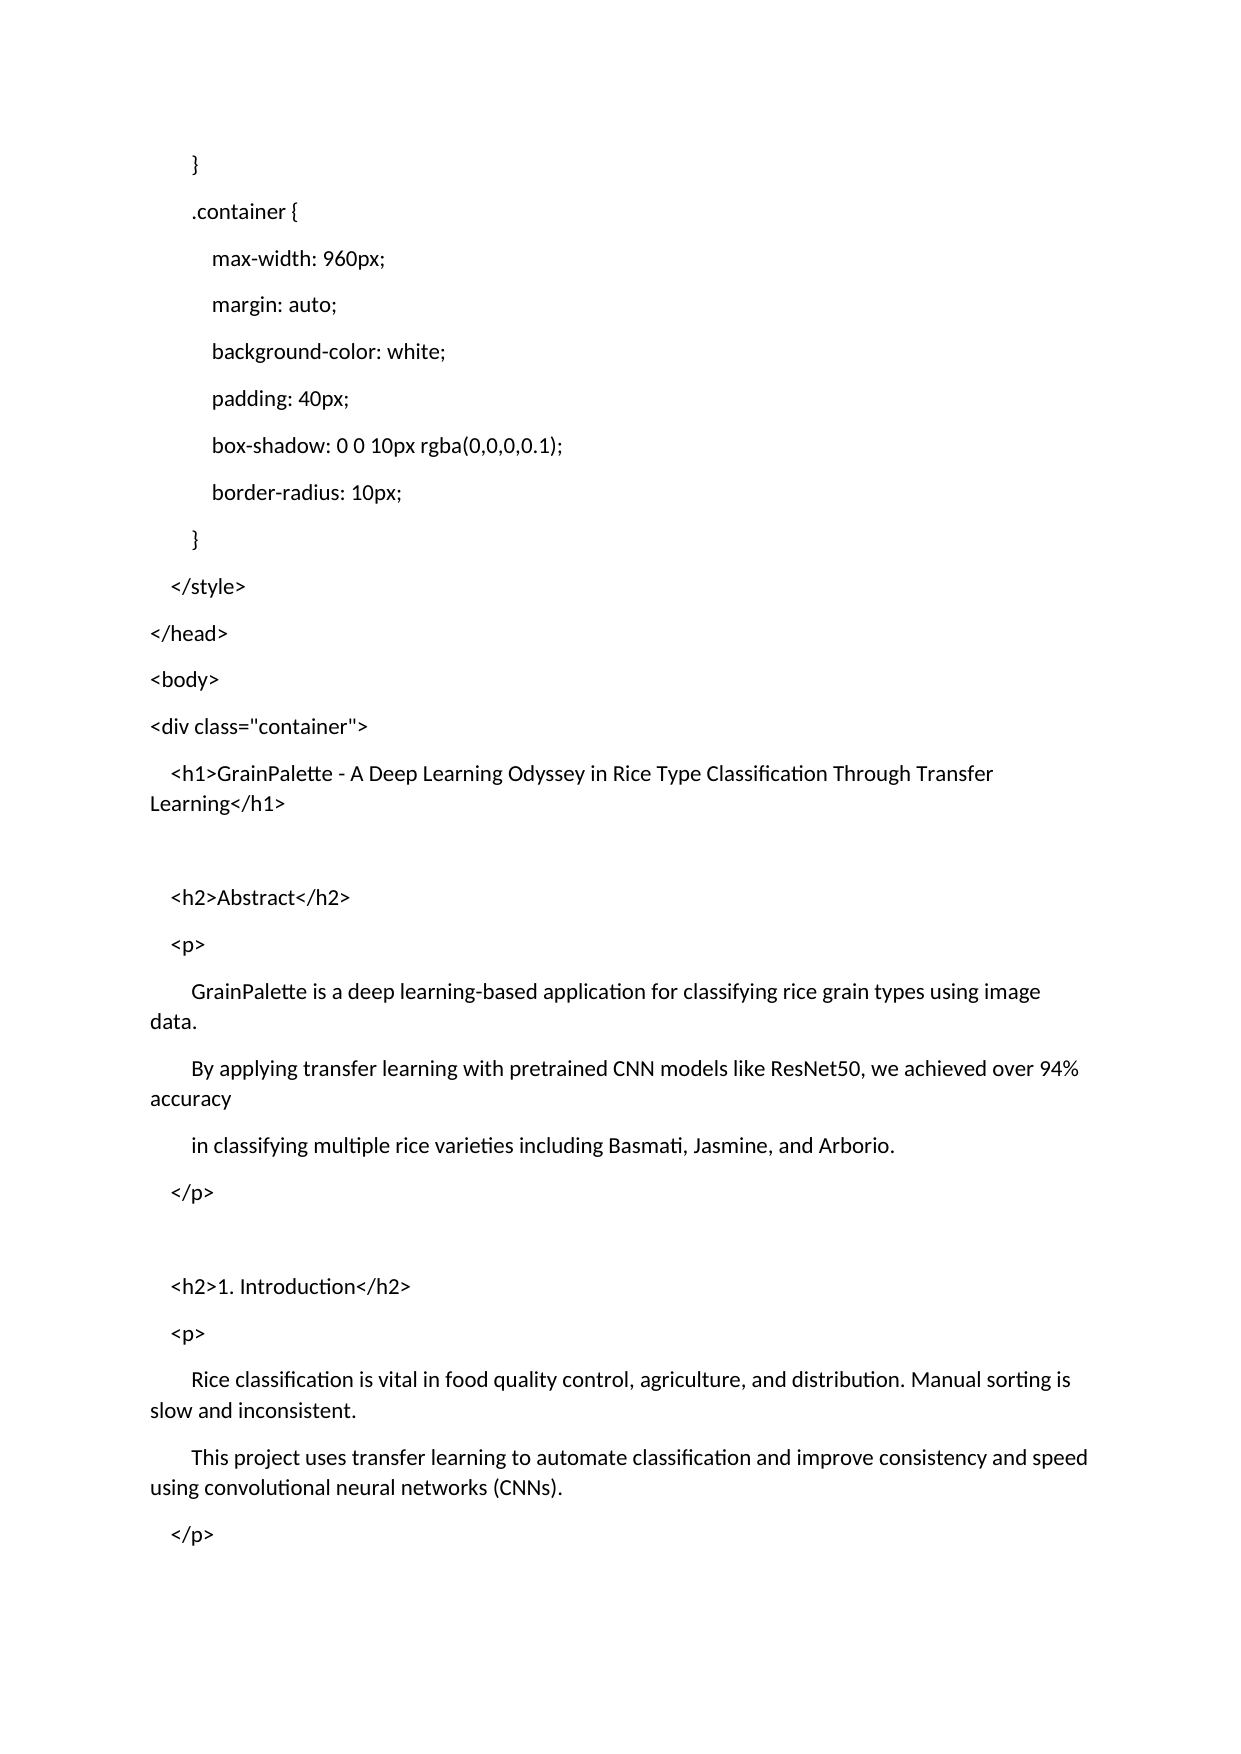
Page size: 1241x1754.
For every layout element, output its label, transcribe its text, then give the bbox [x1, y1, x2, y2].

text } [150, 150, 1090, 178]
text Rice classification is vital in food quality control, agriculture, and distribution. Manual sorting is slow and inconsistent. [150, 1366, 1090, 1424]
text </p> [150, 1178, 1090, 1206]
text .container { [150, 197, 1090, 225]
text in classifying multiple rice varieties including Basmati, Jasmine, and Arborio. [150, 1131, 1090, 1159]
text <p> [150, 930, 1090, 958]
text GrainPalette is a deep learning-based application for classifying rice grain types using image data. [150, 977, 1090, 1035]
text By applying transfer learning with pretrained CNN models like ResNet50, we achieved over 94% accuracy [150, 1054, 1090, 1112]
text </p> [150, 1520, 1090, 1548]
text </head> [150, 619, 1090, 647]
text <h1>GrainPalette - A Deep Learning Odyssey in Rice Type Classification Through Transfer Learning</h1> [150, 759, 1090, 818]
text padding: 40px; [150, 384, 1090, 412]
text <h2>Abstract</h2> [150, 883, 1090, 911]
text This project uses transfer learning to automate classification and improve consistency and speed using convolutional neural networks (CNNs). [150, 1443, 1090, 1501]
text <h2>1. Introduction</h2> [150, 1272, 1090, 1300]
text box-shadow: 0 0 10px rgba(0,0,0,0.1); [150, 431, 1090, 459]
text max-width: 960px; [150, 244, 1090, 272]
text border-radius: 10px; [150, 478, 1090, 506]
text background-color: white; [150, 337, 1090, 366]
text </style> [150, 572, 1090, 600]
text } [150, 525, 1090, 553]
text <body> [150, 666, 1090, 694]
text margin: auto; [150, 291, 1090, 319]
text <p> [150, 1319, 1090, 1347]
text <div class="container"> [150, 712, 1090, 741]
